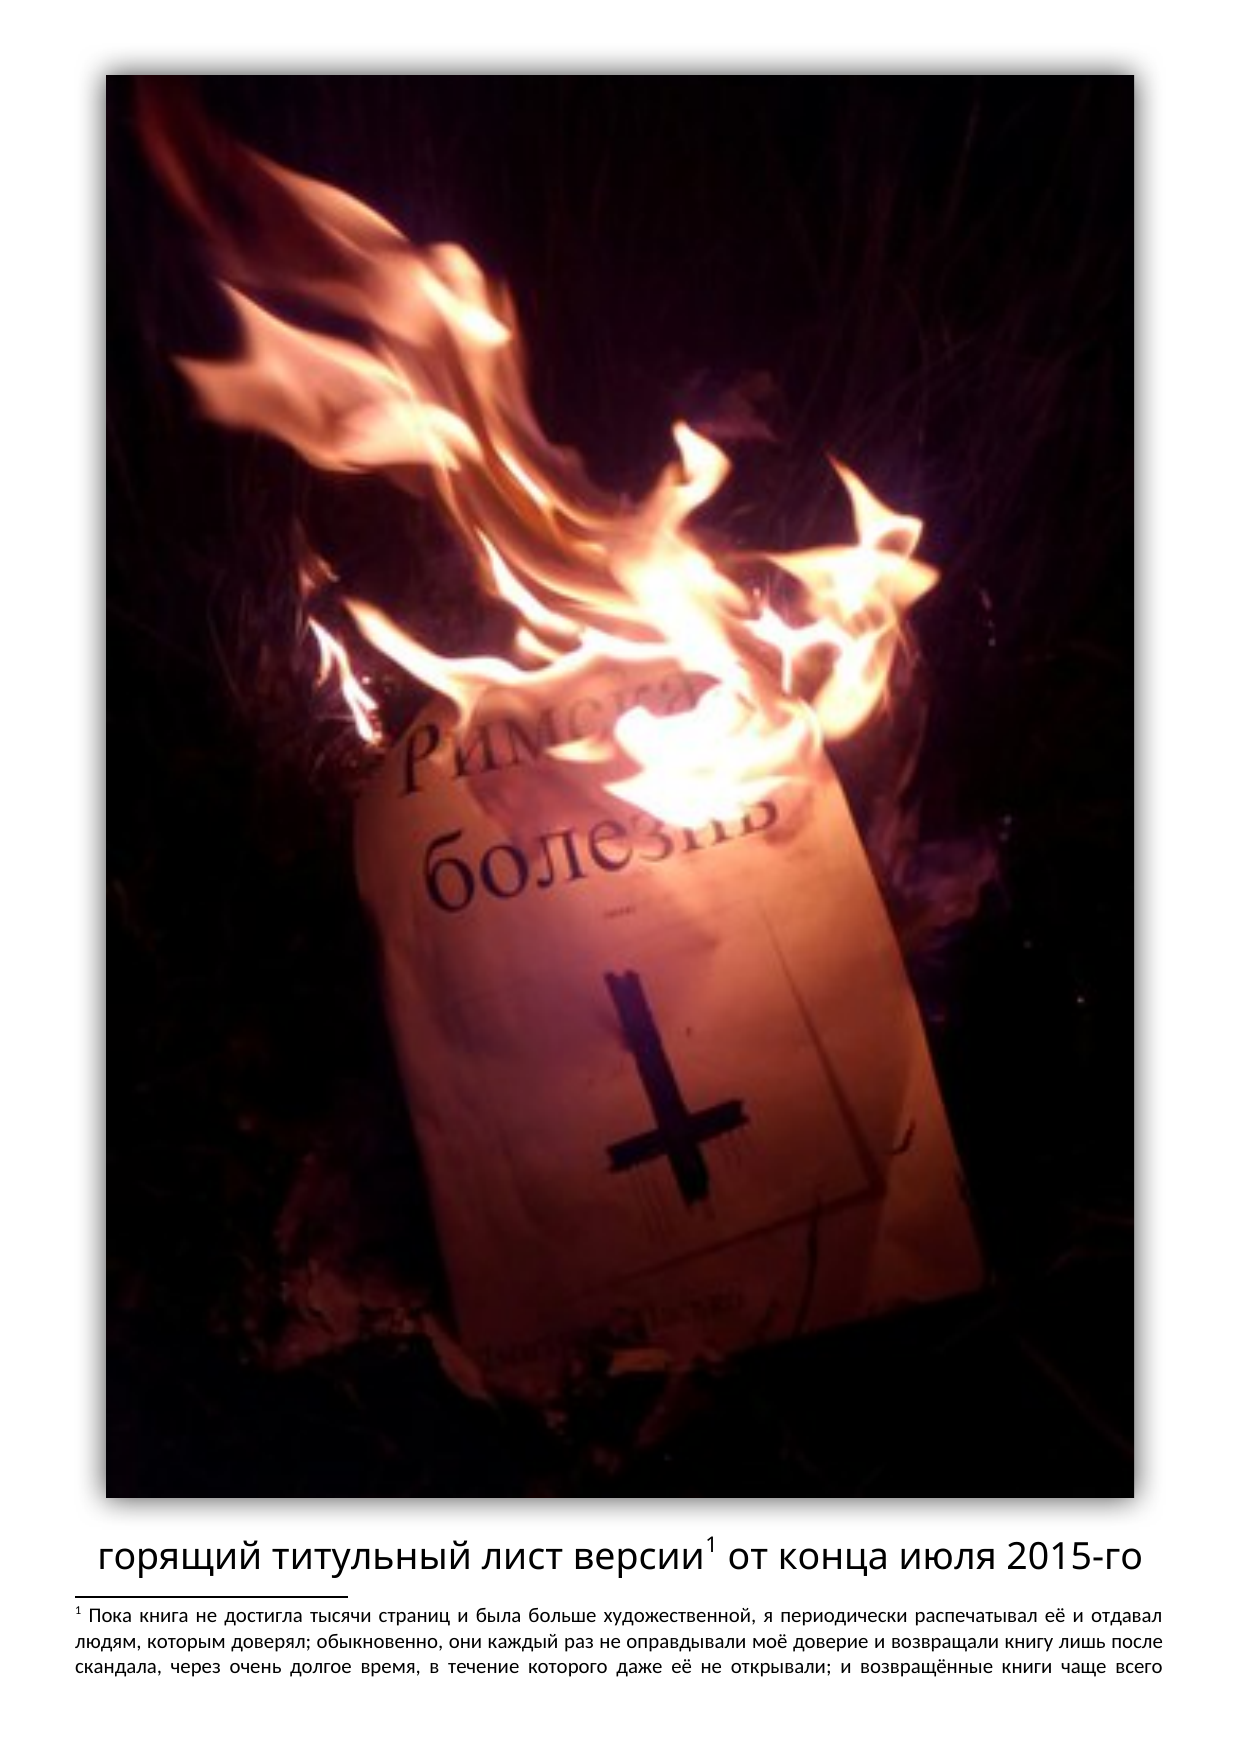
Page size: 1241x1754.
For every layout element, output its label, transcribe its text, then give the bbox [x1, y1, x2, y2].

picture [106, 75, 1135, 1498]
